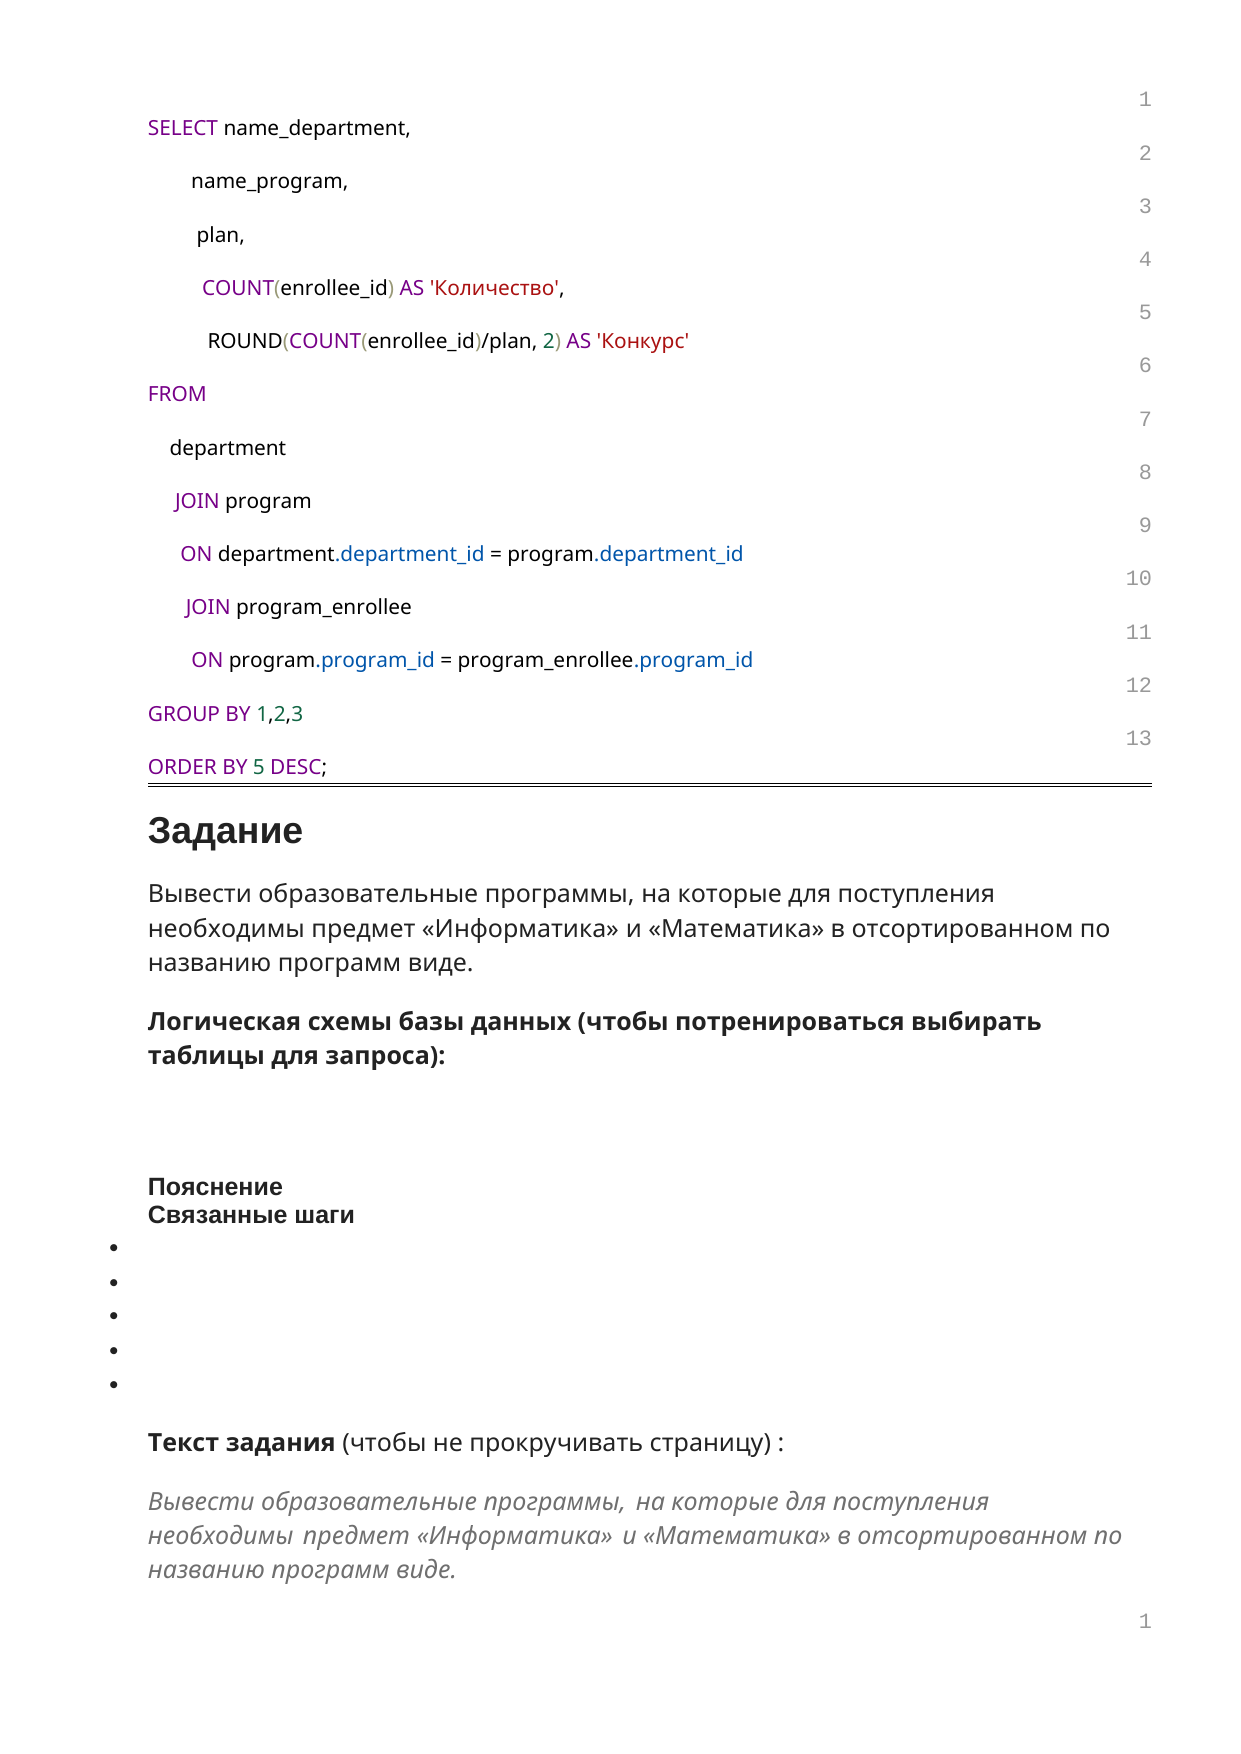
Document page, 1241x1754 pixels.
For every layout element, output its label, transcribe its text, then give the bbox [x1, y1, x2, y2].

text ON department.department_id = program.department_id [148, 539, 1152, 568]
text 3 [148, 195, 1152, 220]
text Связанные шаги [148, 1200, 1152, 1229]
text Задание [148, 808, 1152, 851]
text ORDER BY 5 DESC; [148, 752, 1152, 783]
text plan, [148, 220, 1152, 248]
text SELECT name_department, [148, 113, 1152, 142]
text 1 [148, 1611, 1152, 1635]
text GROUP BY 1,2,3 [148, 699, 1152, 727]
text Логическая схемы базы данных (чтобы потренироваться выбирать таблицы для запроса): [148, 1003, 1152, 1071]
text department [148, 433, 1152, 461]
text Вывести образовательные программы, на которые для поступления необходимы предмет «Информатика» и «Математика» в отсортированном по названию программ виде. [148, 1483, 1152, 1586]
text ON program.program_id = program_enrollee.program_id [148, 646, 1152, 674]
text COUNT(enrollee_id) AS 'Количество', [148, 273, 1152, 301]
text 12 [148, 674, 1152, 699]
text Вывести образовательные программы, на которые для поступления необходимы предмет «Информатика» и «Математика» в отсортированном по названию программ виде. [148, 876, 1152, 978]
text 4 [148, 248, 1152, 273]
text name_program, [148, 167, 1152, 195]
text 2 [148, 142, 1152, 167]
text JOIN program [148, 486, 1152, 514]
text 7 [148, 408, 1152, 433]
text 9 [148, 514, 1152, 539]
text FROM [148, 379, 1152, 408]
text Текст задания (чтобы не прокручивать страницу) : [148, 1424, 1152, 1458]
text 6 [148, 355, 1152, 379]
text 13 [148, 727, 1152, 752]
text ROUND(COUNT(enrollee_id)/plan, 2) AS 'Конкурс' [148, 326, 1152, 355]
text 5 [148, 301, 1152, 326]
text Пояснение [148, 1172, 1152, 1200]
text 11 [148, 621, 1152, 646]
text 1 [148, 88, 1152, 113]
text 10 [148, 568, 1152, 592]
text 8 [148, 461, 1152, 486]
text JOIN program_enrollee [148, 592, 1152, 621]
